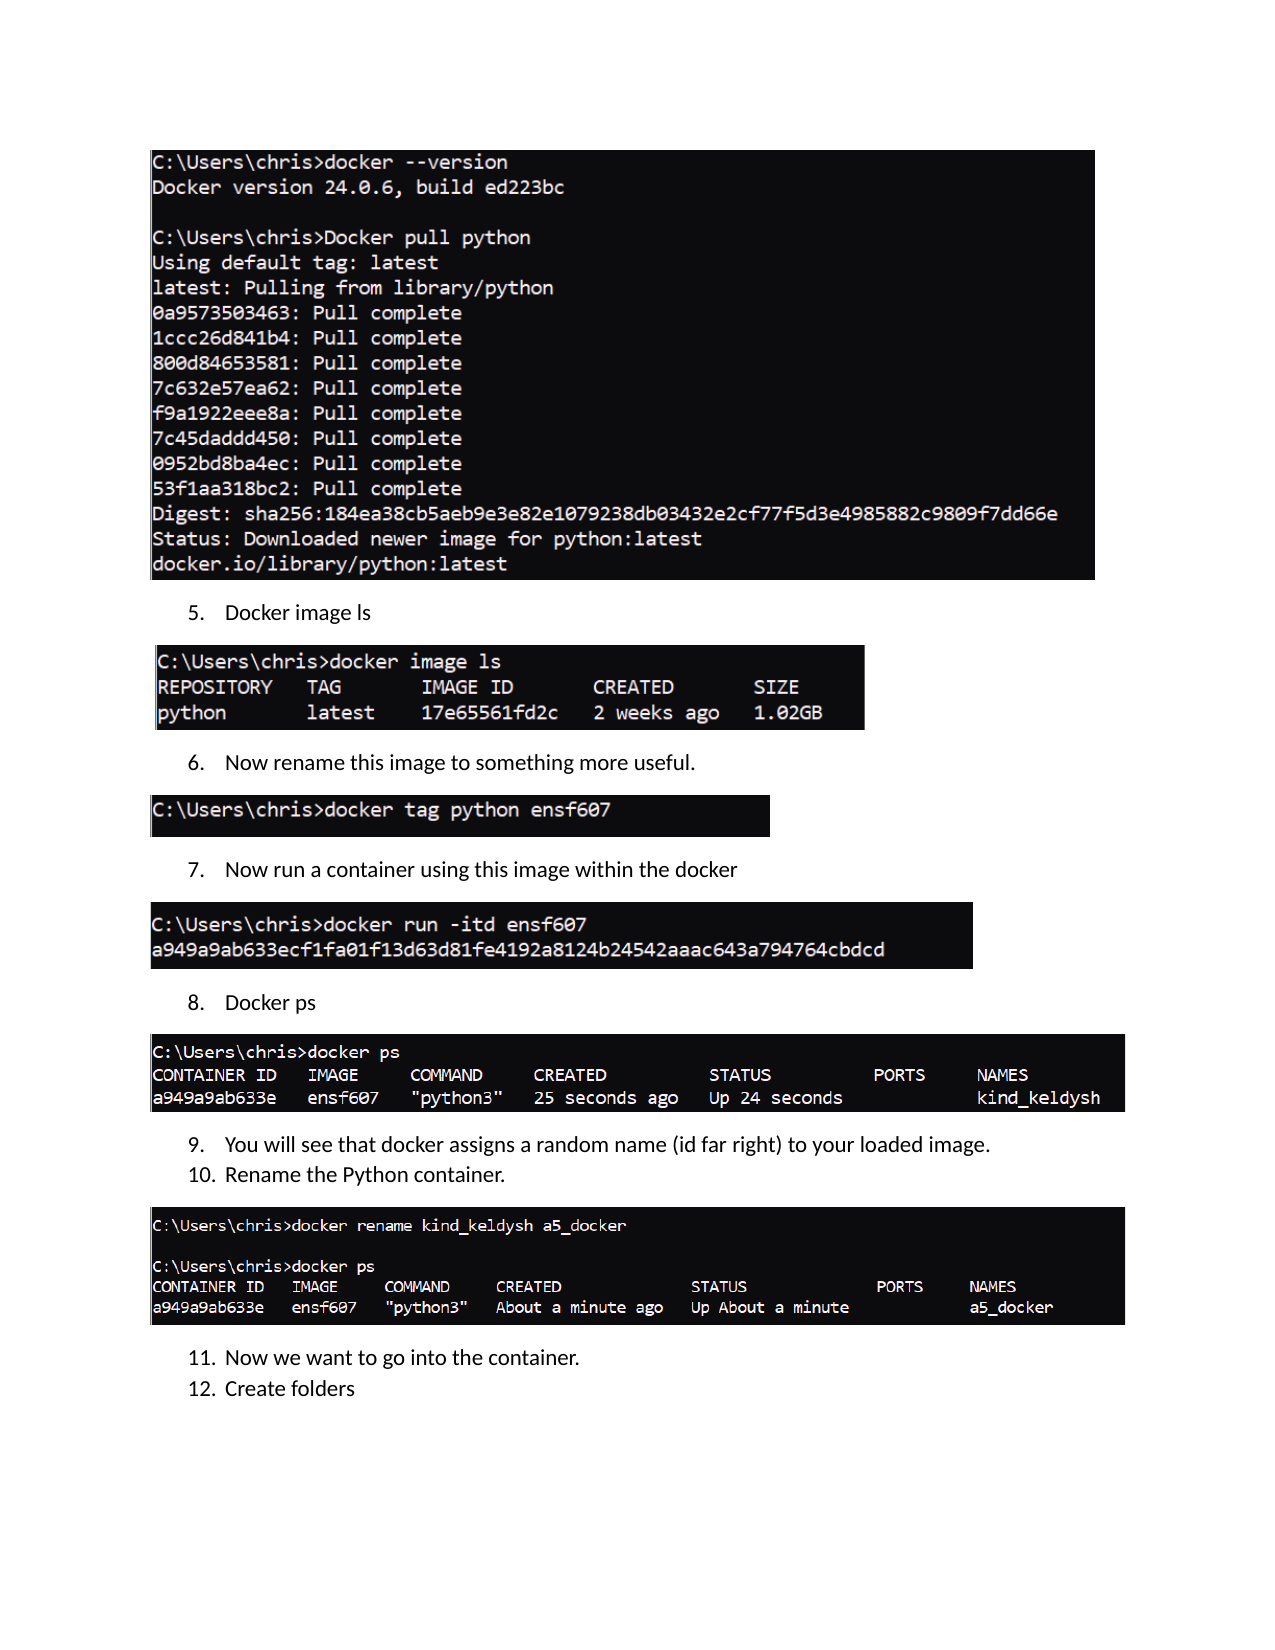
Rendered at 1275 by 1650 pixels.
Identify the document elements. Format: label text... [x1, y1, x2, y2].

picture [150, 902, 973, 969]
list Rename the Python container. [187, 1161, 1125, 1189]
picture [150, 1034, 1125, 1112]
list Now we want to go into the container. [187, 1343, 1125, 1372]
list Create folders [187, 1374, 1125, 1402]
picture [150, 150, 1095, 580]
list Now rename this image to something more useful. [187, 748, 1125, 776]
picture [150, 1207, 1125, 1325]
list Now run a container using this image within the docker [187, 856, 1125, 883]
list You will see that docker assigns a random name (id far right) to your loaded image. [187, 1130, 1125, 1158]
list Docker image ls [187, 598, 1125, 626]
picture [155, 645, 865, 730]
picture [150, 795, 770, 837]
list Docker ps [187, 988, 1125, 1016]
